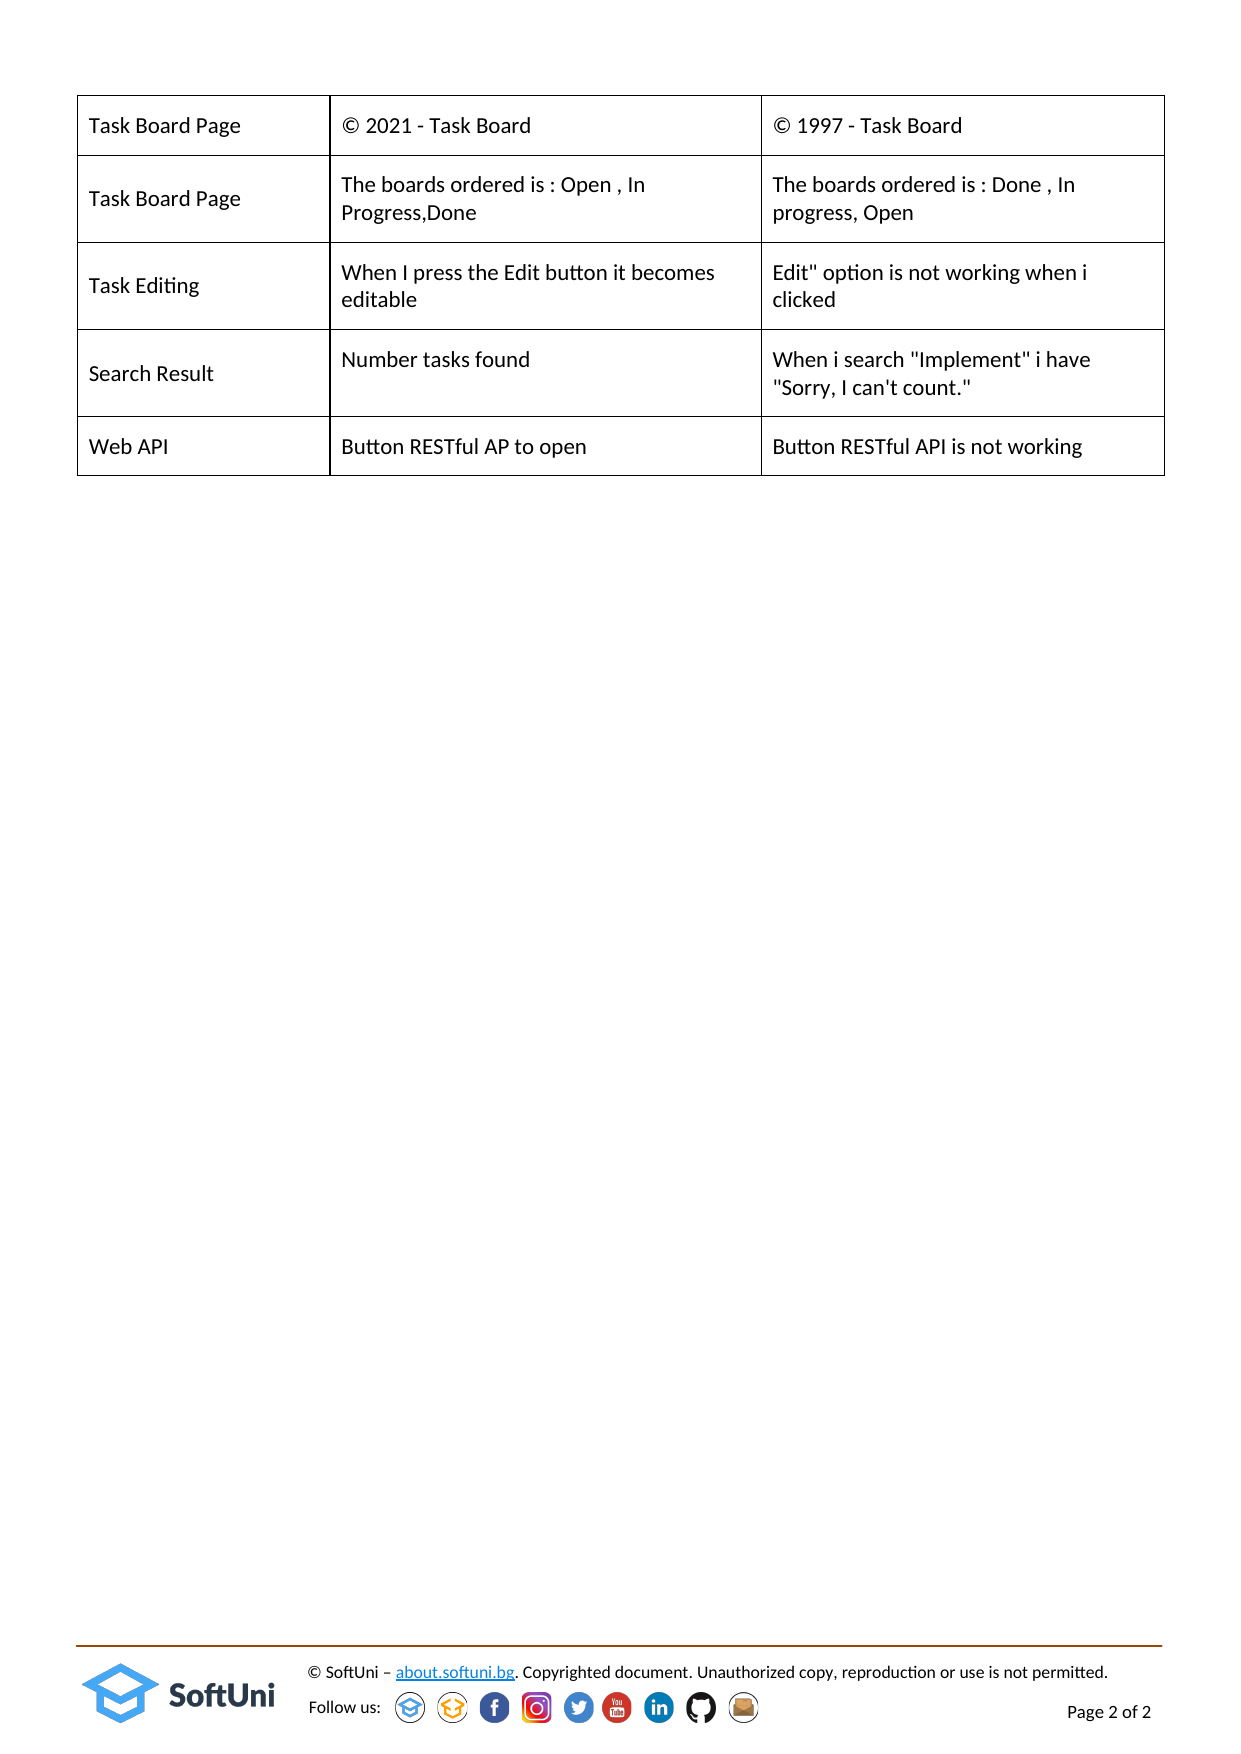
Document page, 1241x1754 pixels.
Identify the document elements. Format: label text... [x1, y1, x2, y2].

table_cell Search Result [78, 330, 329, 416]
picture [75, 1658, 281, 1729]
picture [665, 1692, 674, 1701]
picture [658, 1705, 667, 1714]
table_cell When i search "Implement" i have "Sorry, I can't count." [762, 330, 1164, 416]
table_cell Task Board Page [78, 96, 329, 154]
table_cell Number tasks found [331, 330, 761, 416]
picture [665, 1714, 674, 1723]
picture [437, 1692, 468, 1723]
picture [644, 1714, 653, 1723]
picture [479, 1692, 510, 1723]
table_cell © 1997 - Task Board [762, 96, 1164, 154]
table_cell When I press the Edit button it becomes editable [331, 243, 761, 329]
picture [395, 1692, 425, 1723]
table_cell Edit" option is not working when i clicked [762, 243, 1164, 329]
table_cell Web API [78, 417, 329, 475]
picture [564, 1692, 594, 1723]
table_cell Task Board Page [78, 156, 329, 242]
picture [686, 1692, 716, 1723]
table_cell Button RESTful AP to open [331, 417, 761, 475]
table_cell The boards ordered is : Open , In Progress,Done [331, 156, 761, 242]
table_cell Task Editing [78, 243, 329, 329]
picture [602, 1692, 632, 1723]
table_cell Button RESTful API is not working [762, 417, 1164, 475]
picture [644, 1692, 653, 1701]
table_cell The boards ordered is : Done , In progress, Open [762, 156, 1164, 242]
table_cell © 2021 - Task Board [331, 96, 761, 154]
picture [728, 1692, 759, 1723]
picture [522, 1692, 552, 1723]
